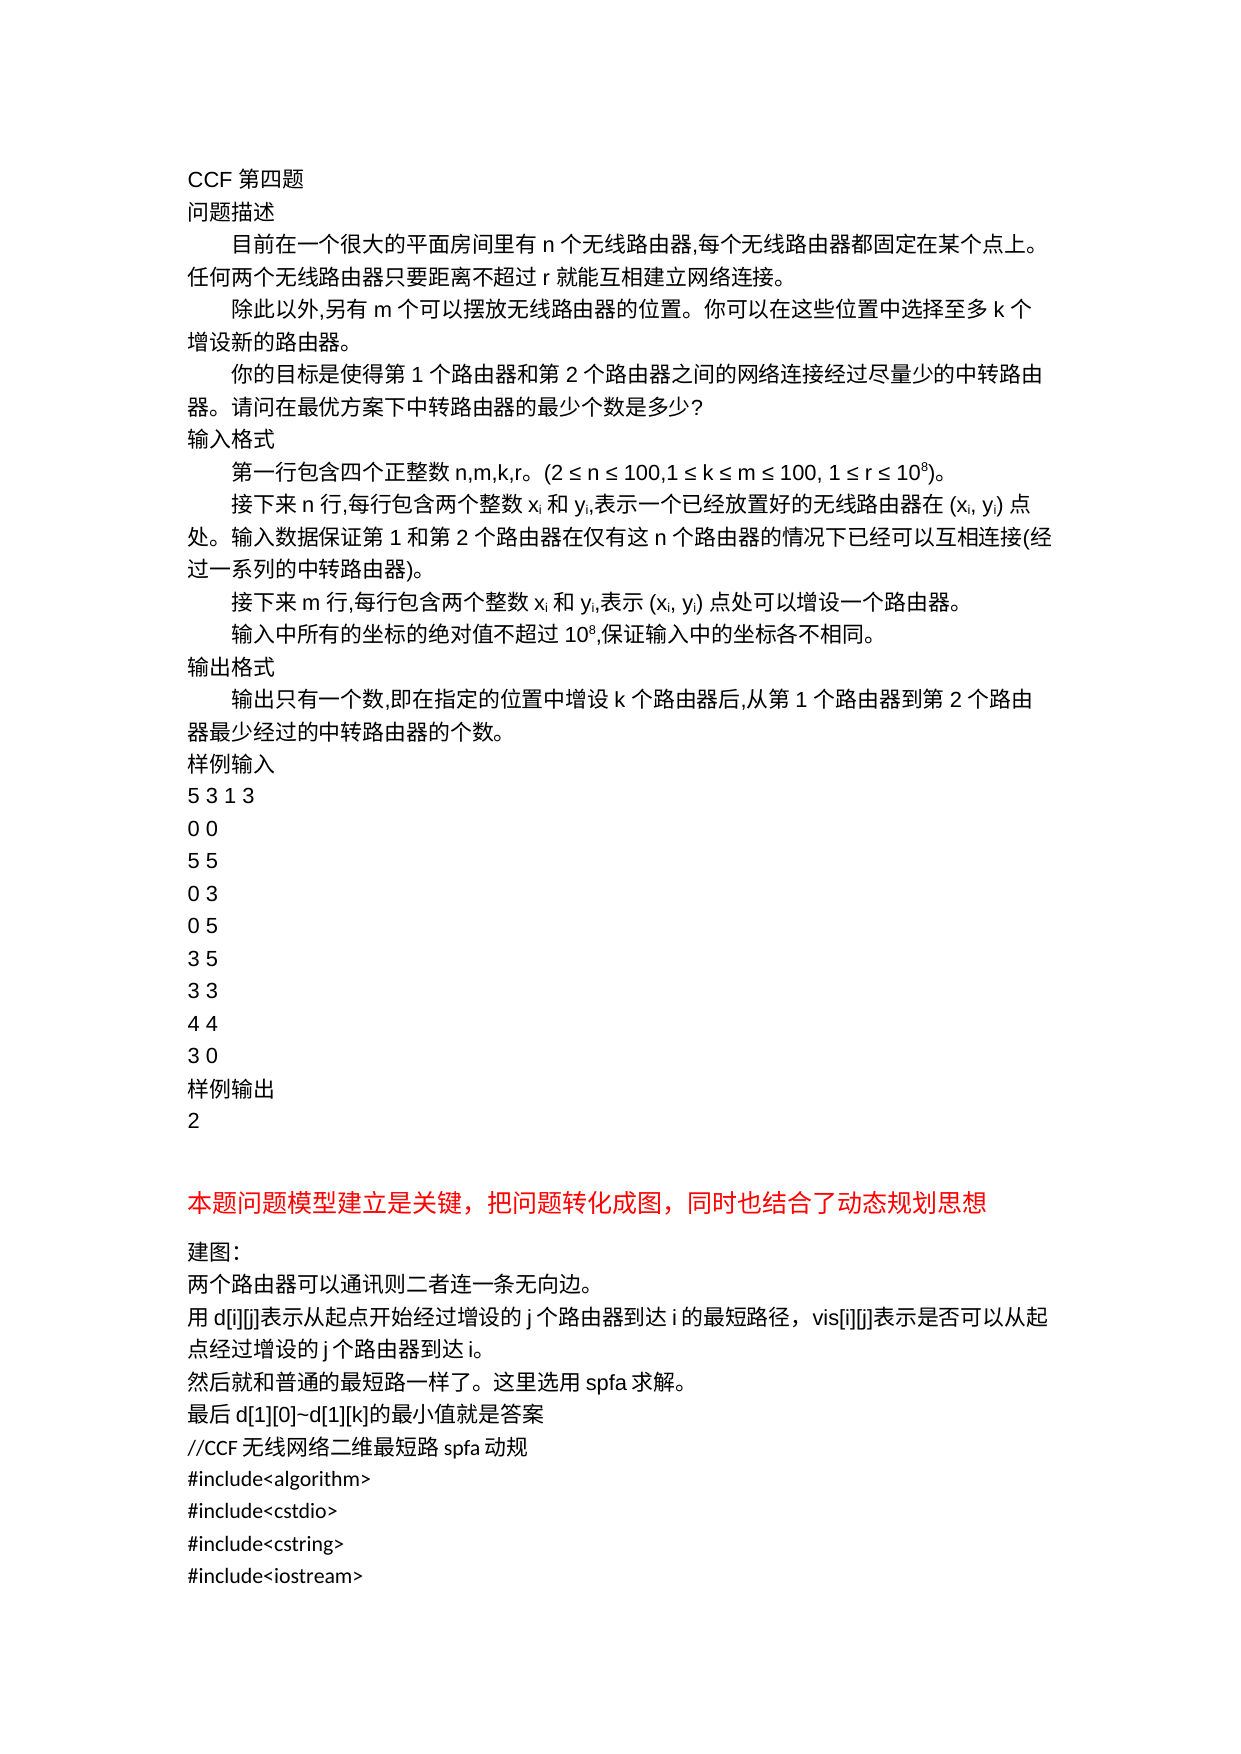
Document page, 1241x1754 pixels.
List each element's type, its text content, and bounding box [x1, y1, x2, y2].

text 目前在一个很大的平面房间里有 n 个无线路由器,每个无线路由器都固定在某个点上。任何两个无线路由器只要距离不超过 r 就能互相建立网络连接。 除此以外,另有 m 个可以摆放无线路由器的位置。你可以在这些位置中选择至多 k 个增设新的路由器。 你的目标是使得第 1 个路由器和第 2 个路由器之间的网络连接经过尽量少的中转路由器。请问在最优方案下中转路由器的最少个数是多少? [187, 227, 1053, 422]
text 问题描述 [187, 194, 1053, 227]
text //CCF无线网络二维最短路spfa动规 [187, 1429, 1053, 1462]
text 输出格式 [187, 649, 1053, 682]
text 本题问题模型建立是关键，把问题转化成图，同时也结合了动态规划思想 [187, 1137, 1053, 1234]
text 建图： [187, 1234, 1053, 1267]
text #include<cstdio> [187, 1494, 1053, 1527]
text 输入格式 [187, 422, 1053, 454]
text 最后d[1][0]~d[1][k]的最小值就是答案 [187, 1397, 1053, 1429]
text #include<iostream> [187, 1559, 1053, 1592]
text 输出只有一个数,即在指定的位置中增设 k 个路由器后,从第 1 个路由器到第 2 个路由器最少经过的中转路由器的个数。 [187, 682, 1053, 747]
text #include<algorithm> [187, 1462, 1053, 1494]
text 第一行包含四个正整数 n,m,k,r。(2 ≤ n ≤ 100,1 ≤ k ≤ m ≤ 100, 1 ≤ r ≤ 108)。 接下来 n 行,每行包含两个整数 xi 和 yi,表示一个已经放置好的无线路由器在 (xi, yi) 点处。输入数据保证第 1 和第 2 个路由器在仅有这 n 个路由器的情况下已经可以互相连接(经过一系列的中转路由器)。 接下来 m 行,每行包含两个整数 xi 和 yi,表示 (xi, yi) 点处可以增设一个路由器。 输入中所有的坐标的绝对值不超过 108,保证输入中的坐标各不相同。 [187, 454, 1053, 649]
text 2 [187, 1104, 1053, 1137]
text 用d[i][j]表示从起点开始经过增设的j个路由器到达i的最短路径，vis[i][j]表示是否可以从起点经过增设的j个路由器到达i。 [187, 1299, 1053, 1364]
text 样例输出 [187, 1072, 1053, 1104]
text 样例输入 [187, 747, 1053, 779]
text #include<cstring> [187, 1527, 1053, 1559]
text CCF 第四题 [187, 162, 1053, 194]
text 5 3 1 3 0 0 5 5 0 3 0 5 3 5 3 3 4 4 3 0 [187, 779, 1053, 1072]
text 然后就和普通的最短路一样了。这里选用spfa求解。 [187, 1364, 1053, 1397]
text 两个路由器可以通讯则二者连一条无向边。 [187, 1267, 1053, 1299]
